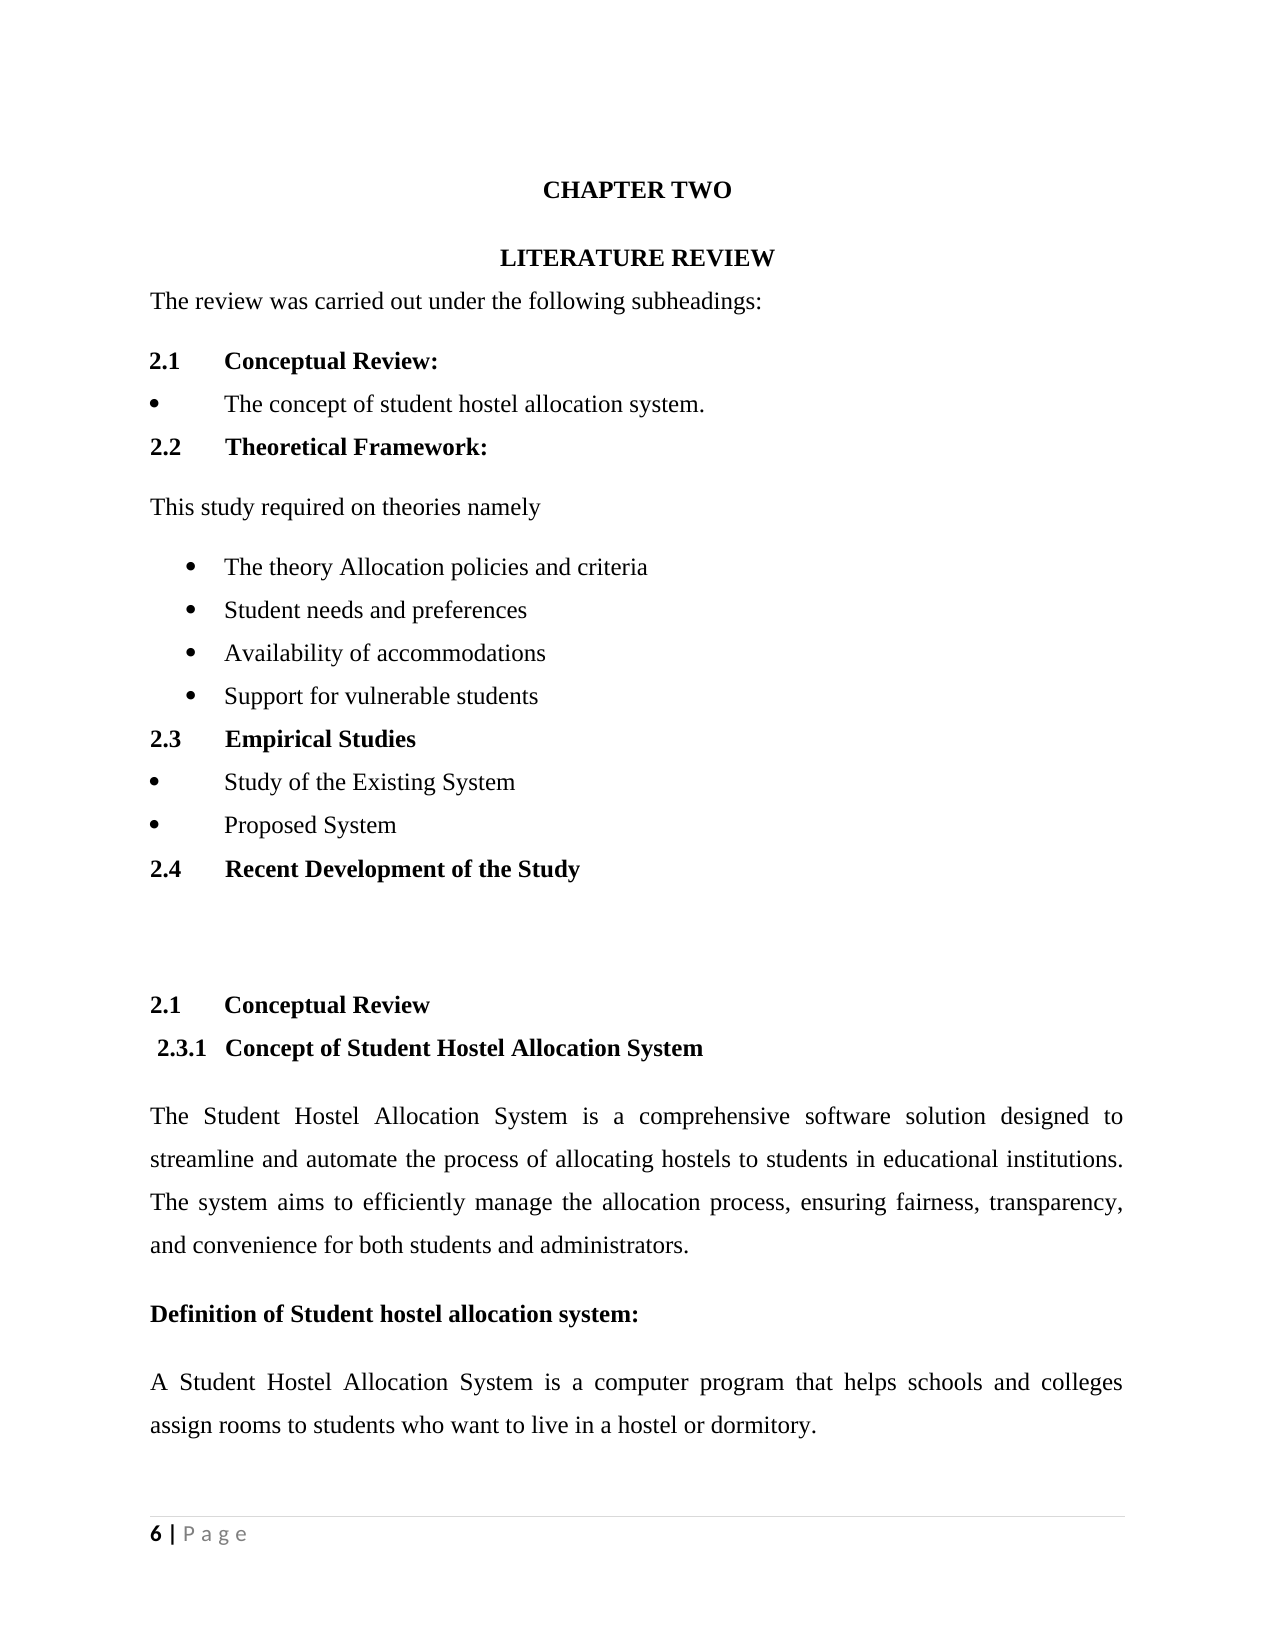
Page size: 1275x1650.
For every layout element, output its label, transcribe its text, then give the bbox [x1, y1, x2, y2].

list Conceptual Review [150, 990, 1125, 1019]
list Proposed System [150, 811, 1125, 839]
list The concept of student hostel allocation system. [150, 389, 1125, 418]
list Concept of Student Hostel Allocation System [157, 1033, 1125, 1062]
list Recent Development of the Study [150, 854, 1125, 882]
text Definition of Student hostel allocation system: [150, 1299, 1125, 1327]
text The review was carried out under the following subheadings: [150, 286, 1125, 315]
text LITERATURE REVIEW [150, 243, 1125, 272]
text The Student Hostel Allocation System is a comprehensive software solution designed to streamline and automate the process of allocating hostels to students in educational institutions. The system aims to efficiently manage the allocation process, ensuring fairness, transparency, and convenience for both students and administrators. [150, 1101, 1125, 1259]
list Conceptual Review: [149, 346, 1125, 375]
text A Student Hostel Allocation System is a computer program that helps schools and colleges assign rooms to students who want to live in a hostel or dormitory. [150, 1367, 1125, 1439]
list Availability of accommodations [186, 638, 1125, 667]
list Empirical Studies [150, 724, 1125, 753]
list The theory Allocation policies and criteria [186, 552, 1125, 581]
list Theoretical Framework: [150, 432, 1125, 461]
list Support for vulnerable students [186, 681, 1125, 710]
text CHAPTER TWO [150, 175, 1125, 204]
list Study of the Existing System [150, 767, 1125, 796]
list Student needs and preferences [186, 595, 1125, 624]
text This study required on theories namely [150, 492, 1125, 521]
